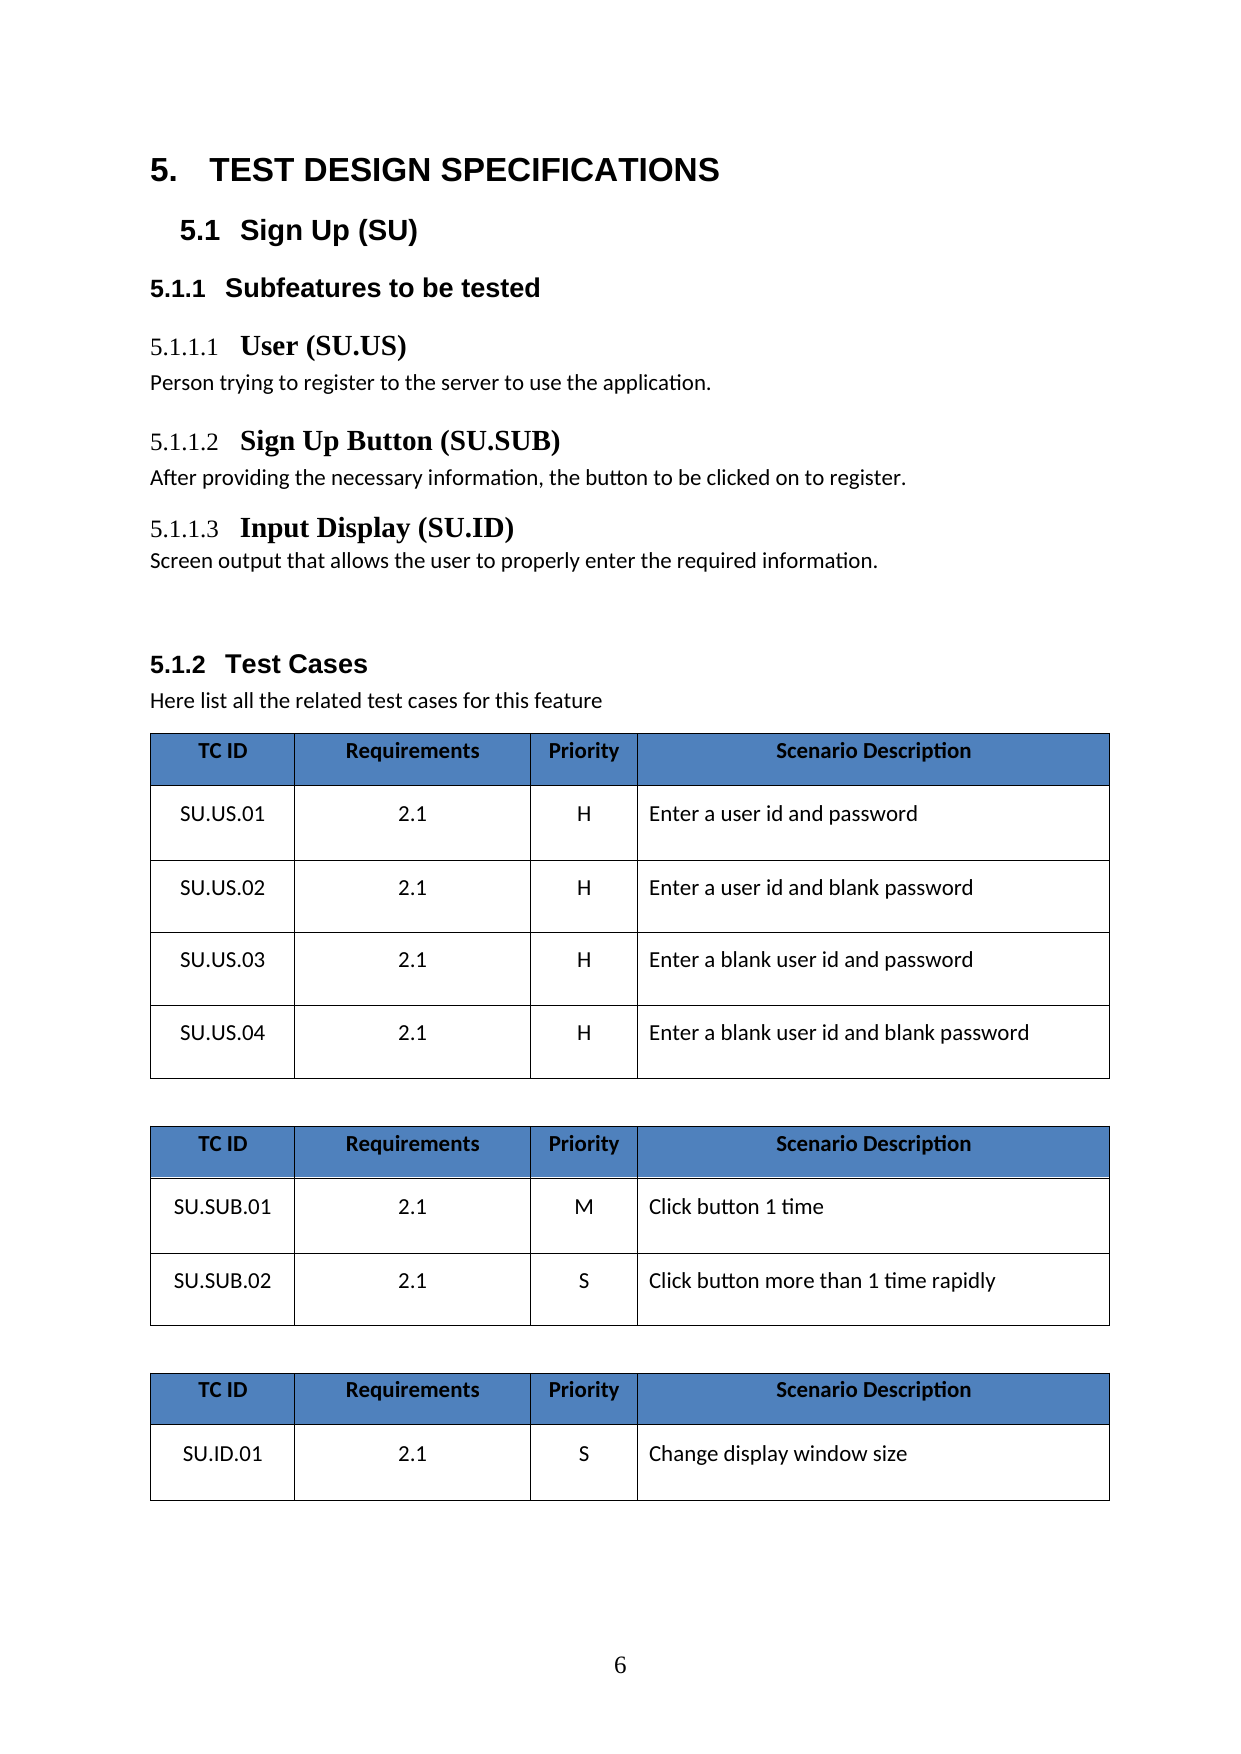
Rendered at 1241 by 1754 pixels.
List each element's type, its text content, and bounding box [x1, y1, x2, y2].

subtitle Sign Up (SU) [179, 213, 1090, 247]
table_header Priority [531, 734, 637, 785]
text Here list all the related test cases for this feature [150, 686, 1090, 714]
table_cell 2.1 [295, 1425, 530, 1499]
text After providing the necessary information, the button to be clicked on to register. [150, 463, 1090, 491]
table_header Requirements [295, 734, 530, 785]
table_cell Enter a blank user id and password [638, 933, 1109, 1005]
table_cell 2.1 [295, 933, 530, 1005]
table_cell SU.SUB.02 [151, 1254, 294, 1324]
table_header Priority [531, 1374, 637, 1424]
table_cell H [531, 861, 637, 932]
table_cell S [531, 1254, 637, 1324]
table_cell Enter a user id and blank password [638, 861, 1109, 932]
table_cell H [531, 1006, 637, 1078]
subtitle Input Display (SU.ID) [150, 510, 1090, 543]
table_cell 2.1 [295, 1179, 530, 1253]
table_header TC ID [151, 1127, 294, 1177]
subtitle Subfeatures to be tested [150, 272, 1090, 303]
table_cell 2.1 [295, 861, 530, 932]
table_cell M [531, 1179, 637, 1253]
table_cell SU.ID.01 [151, 1425, 294, 1499]
table_cell Click button more than 1 time rapidly [638, 1254, 1109, 1324]
table_cell H [531, 933, 637, 1005]
subtitle Sign Up Button (SU.SUB) [150, 423, 1090, 457]
text Screen output that allows the user to properly enter the required information. [150, 546, 1090, 574]
table_header TC ID [151, 1374, 294, 1424]
table_cell SU.SUB.01 [151, 1179, 294, 1253]
table_header Scenario Description [638, 734, 1109, 785]
subtitle User (SU.US) [150, 328, 1090, 362]
text Person trying to register to the server to use the application. [150, 368, 1090, 396]
table_cell SU.US.02 [151, 861, 294, 932]
table_cell SU.US.04 [151, 1006, 294, 1078]
table_header TC ID [151, 734, 294, 785]
subtitle TEST DESIGN SPECIFICATIONS [150, 150, 1090, 188]
table_cell S [531, 1425, 637, 1499]
table_header Priority [531, 1127, 637, 1177]
table_header Scenario Description [638, 1374, 1109, 1424]
table_cell Enter a user id and password [638, 786, 1109, 860]
table_cell Click button 1 time [638, 1179, 1109, 1253]
table_header Requirements [295, 1127, 530, 1177]
table_cell 2.1 [295, 1254, 530, 1324]
subtitle Test Cases [150, 648, 1090, 680]
table_cell Enter a blank user id and blank password [638, 1006, 1109, 1078]
table_cell SU.US.01 [151, 786, 294, 860]
table_header Requirements [295, 1374, 530, 1424]
table_header Scenario Description [638, 1127, 1109, 1177]
table_cell SU.US.03 [151, 933, 294, 1005]
table_cell Change display window size [638, 1425, 1109, 1499]
table_cell 2.1 [295, 786, 530, 860]
table_cell 2.1 [295, 1006, 530, 1078]
table_cell H [531, 786, 637, 860]
